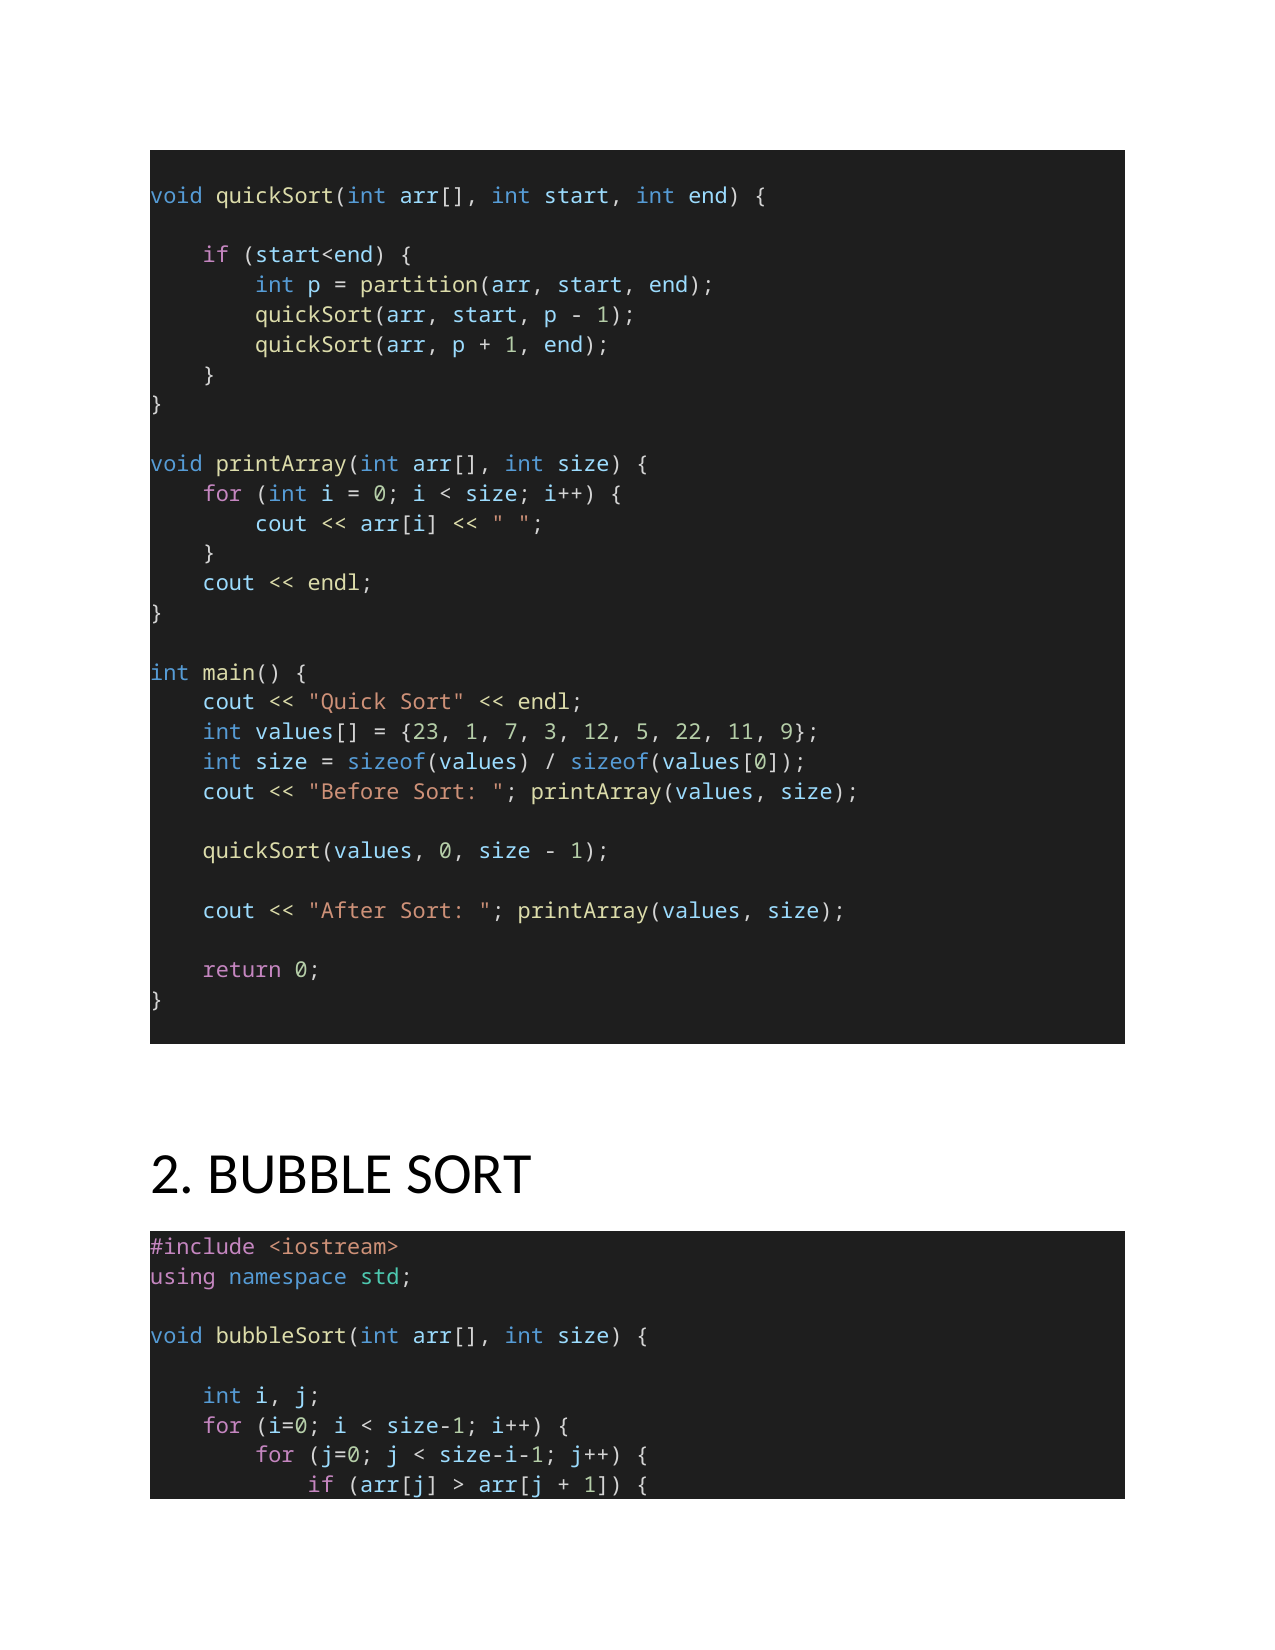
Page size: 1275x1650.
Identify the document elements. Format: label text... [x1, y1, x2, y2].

text int main() { [150, 656, 1125, 686]
text cout << "After Sort: "; printArray(values, size); [150, 895, 1125, 924]
text if (start<end) { [150, 239, 1125, 269]
text } [150, 537, 1125, 567]
text cout << arr[i] << " "; [150, 507, 1125, 537]
text int values[] = {23, 1, 7, 3, 12, 5, 22, 11, 9}; [150, 716, 1125, 746]
text int size = sizeof(values) / sizeof(values[0]); [150, 746, 1125, 776]
text int i, j; [150, 1380, 1125, 1409]
text 2. BUBBLE SORT [150, 1137, 1125, 1208]
text } [150, 358, 1125, 388]
text return 0; [150, 954, 1125, 984]
text #include <iostream> [150, 1231, 1125, 1261]
text void quickSort(int arr[], int start, int end) { [150, 180, 1125, 209]
text if (arr[j] > arr[j + 1]) { [150, 1469, 1125, 1499]
text for (j=0; j < size-i-1; j++) { [150, 1439, 1125, 1469]
text for (i=0; i < size-1; i++) { [150, 1409, 1125, 1439]
text void printArray(int arr[], int size) { [150, 448, 1125, 478]
text quickSort(arr, p + 1, end); [150, 329, 1125, 358]
text cout << "Quick Sort" << endl; [150, 686, 1125, 716]
text } [150, 984, 1125, 1014]
text cout << "Before Sort: "; printArray(values, size); [150, 776, 1125, 805]
text } [150, 388, 1125, 418]
text quickSort(arr, start, p - 1); [150, 299, 1125, 329]
text int p = partition(arr, start, end); [150, 269, 1125, 299]
text using namespace std; [150, 1261, 1125, 1290]
text } [150, 597, 1125, 627]
text cout << endl; [150, 567, 1125, 597]
text quickSort(values, 0, size - 1); [150, 835, 1125, 865]
text for (int i = 0; i < size; i++) { [150, 478, 1125, 507]
text void bubbleSort(int arr[], int size) { [150, 1320, 1125, 1350]
